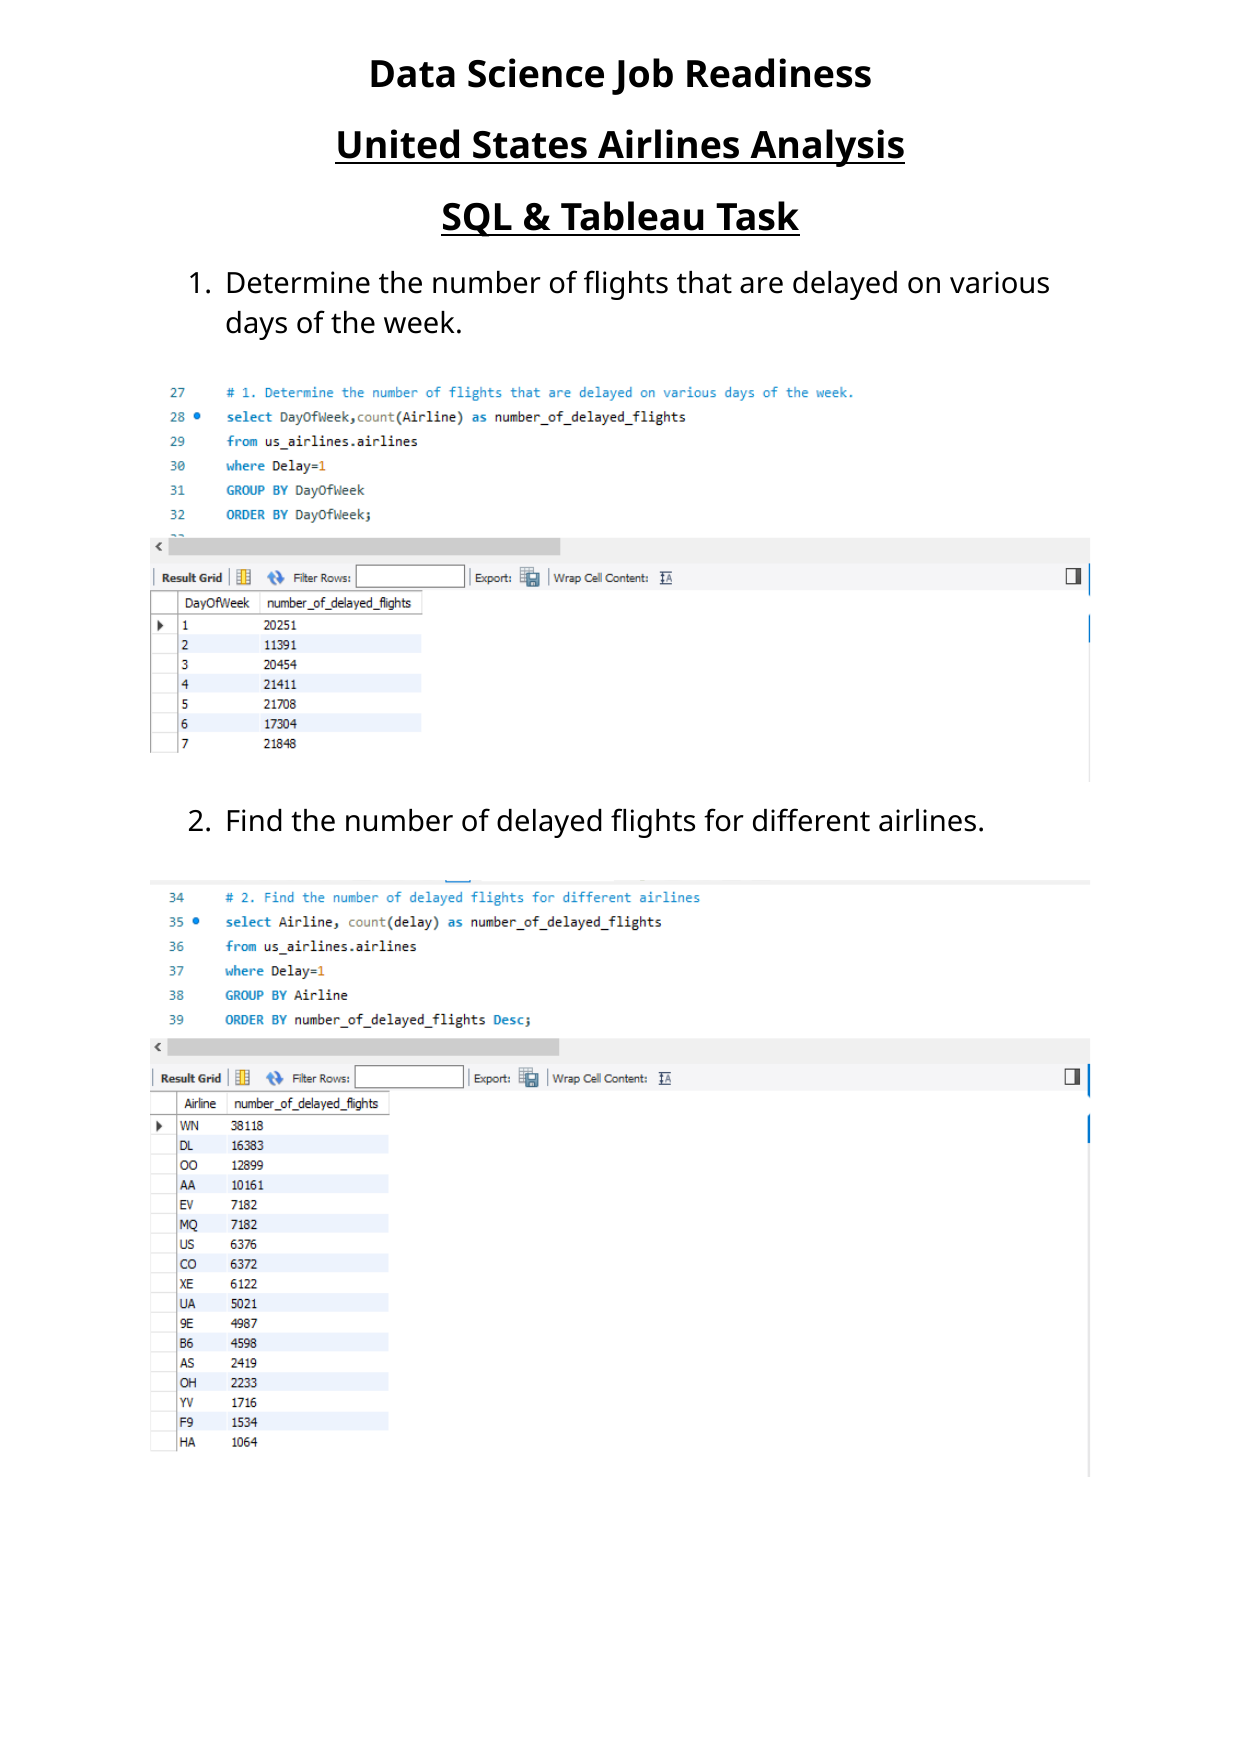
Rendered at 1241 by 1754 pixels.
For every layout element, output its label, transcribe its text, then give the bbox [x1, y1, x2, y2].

text United States Airlines Analysis [150, 119, 1090, 170]
picture [150, 381, 1091, 782]
list Determine the number of flights that are delayed on various days of the week. [187, 262, 1090, 342]
list Find the number of delayed flights for different airlines. [187, 801, 1090, 840]
text Data Science Job Readiness [150, 47, 1090, 98]
text SQL & Tableau Task [150, 190, 1090, 241]
picture [150, 880, 1091, 1477]
